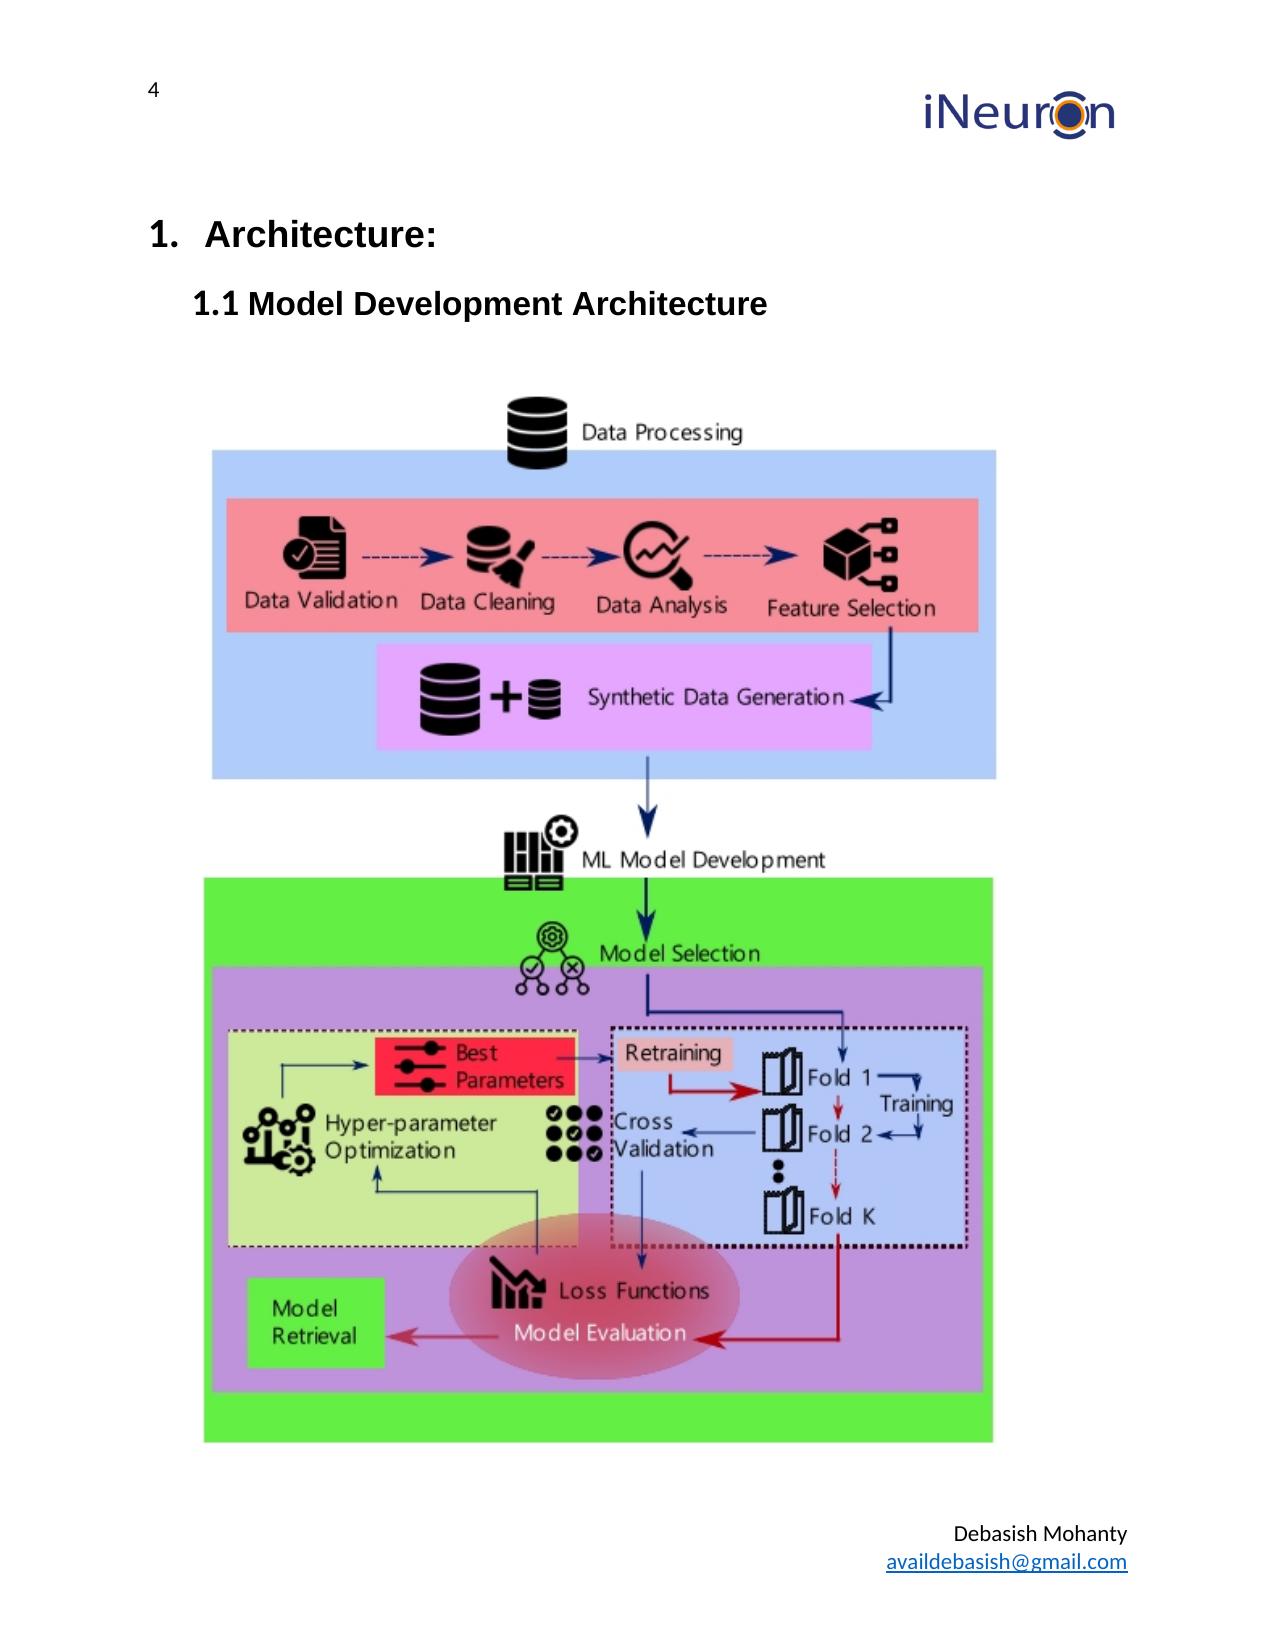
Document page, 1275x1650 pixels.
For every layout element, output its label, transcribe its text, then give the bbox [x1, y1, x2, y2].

list Architecture: [148, 207, 1127, 258]
picture [921, 87, 1118, 141]
list Model Development Architecture [191, 279, 1127, 325]
picture [114, 362, 1082, 1484]
